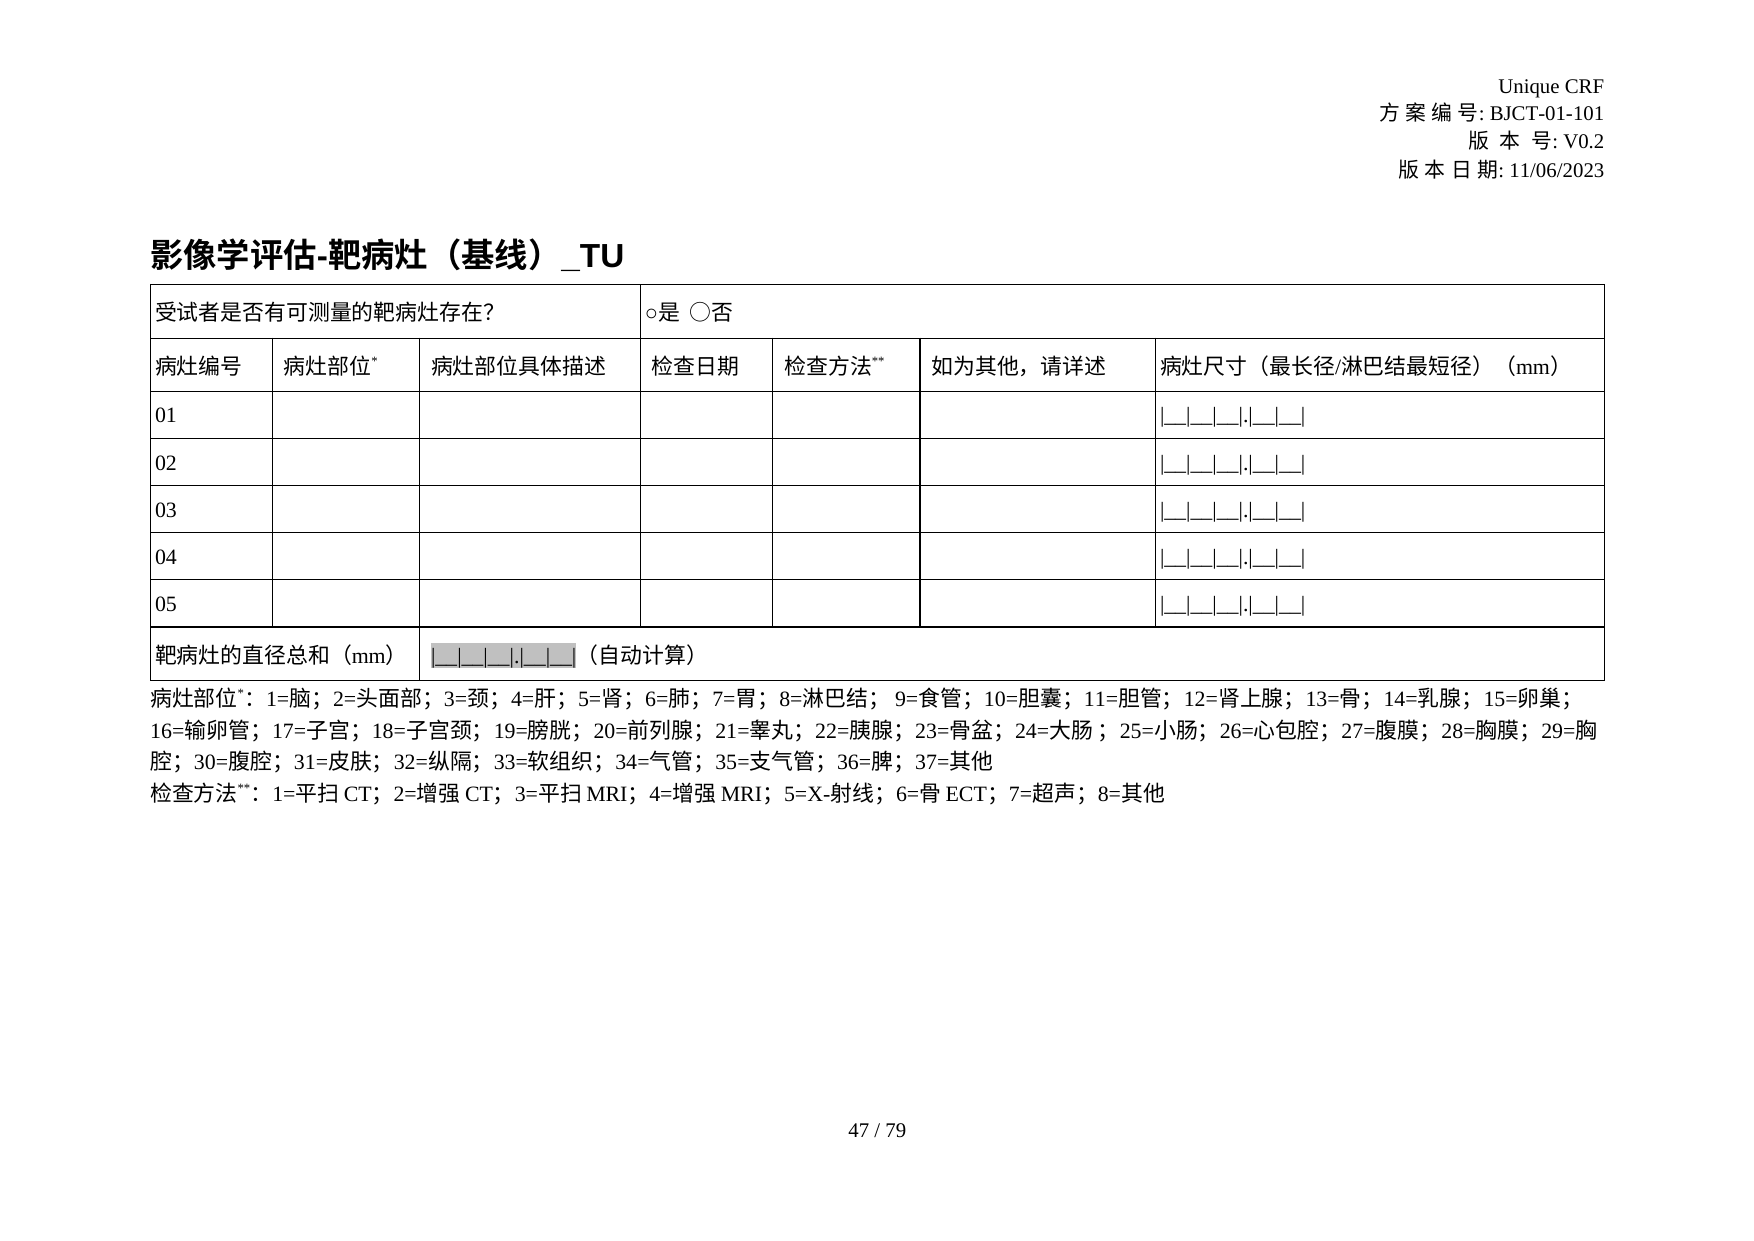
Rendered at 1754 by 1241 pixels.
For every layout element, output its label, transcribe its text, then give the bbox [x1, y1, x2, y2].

table_cell [921, 580, 1155, 626]
table_cell [273, 533, 419, 579]
table_cell [273, 392, 419, 438]
table_cell [921, 533, 1155, 579]
table_cell 病灶部位具体描述 [420, 339, 640, 391]
table_cell [420, 486, 640, 532]
table_cell 检查日期 [641, 339, 772, 391]
table_cell [641, 533, 772, 579]
table_cell [921, 439, 1155, 485]
table_cell [420, 533, 640, 579]
table_cell [773, 439, 919, 485]
table_cell [641, 580, 772, 626]
table_cell [273, 486, 419, 532]
table_cell [773, 580, 919, 626]
table_cell [773, 392, 919, 438]
table_cell [773, 486, 919, 532]
text 病灶部位*：1=脑；2=头面部；3=颈；4=肝；5=肾；6=肺；7=胃；8=淋巴结； 9=食管；10=胆囊；11=胆管；12=肾上腺；13=骨；14=乳腺；15=卵巢；16=输卵管；17=子宫；18=子宫颈；19=膀胱；20=前列腺；21=睾丸；22=胰腺；23=骨盆；24=大肠 ；25=小肠；26=心包腔；27=腹膜；28=胸膜；29=胸腔；30=腹腔；31=皮肤；32=纵隔；33=软组织；34=气管；35=支气管；36=脾；37=其他 [150, 681, 1604, 776]
table_cell |__|__|__|.|__|__| [1156, 392, 1604, 438]
table_cell |__|__|__|.|__|__| [1156, 486, 1604, 532]
table_cell [773, 533, 919, 579]
table_cell 03 [151, 486, 272, 532]
table_cell |__|__|__|.|__|__| [1156, 533, 1604, 579]
table_cell 04 [151, 533, 272, 579]
table_cell |__|__|__|.|__|__| [1156, 580, 1604, 626]
table_cell [641, 439, 772, 485]
table_cell [420, 392, 640, 438]
table_cell |__|__|__|.|__|__|（自动计算） [420, 628, 1604, 680]
table_cell 02 [151, 439, 272, 485]
table_cell [921, 486, 1155, 532]
table_cell 检查方法** [773, 339, 919, 391]
text 检查方法**：1=平扫CT；2=增强CT；3=平扫MRI；4=增强MRI；5=X-射线；6=骨ECT；7=超声；8=其他 [150, 776, 1604, 808]
table_cell [921, 392, 1155, 438]
table_cell 病灶尺寸（最长径/淋巴结最短径）（mm） [1156, 339, 1604, 391]
subtitle 影像学评估-靶病灶（基线）_TU [150, 232, 1604, 278]
table_header ○是 ○否 [641, 285, 1604, 337]
table_cell 05 [151, 580, 272, 626]
table_cell [420, 580, 640, 626]
table_cell [641, 392, 772, 438]
table_cell [273, 439, 419, 485]
table_cell 病灶部位* [273, 339, 419, 391]
table_cell [420, 439, 640, 485]
table_cell [641, 486, 772, 532]
table_cell 01 [151, 392, 272, 438]
table_cell [273, 580, 419, 626]
table_header 受试者是否有可测量的靶病灶存在？ [151, 285, 640, 337]
table_cell 如为其他，请详述 [921, 339, 1155, 391]
table_cell 病灶编号 [151, 339, 272, 391]
table_cell |__|__|__|.|__|__| [1156, 439, 1604, 485]
table_cell 靶病灶的直径总和（mm） [151, 628, 419, 680]
